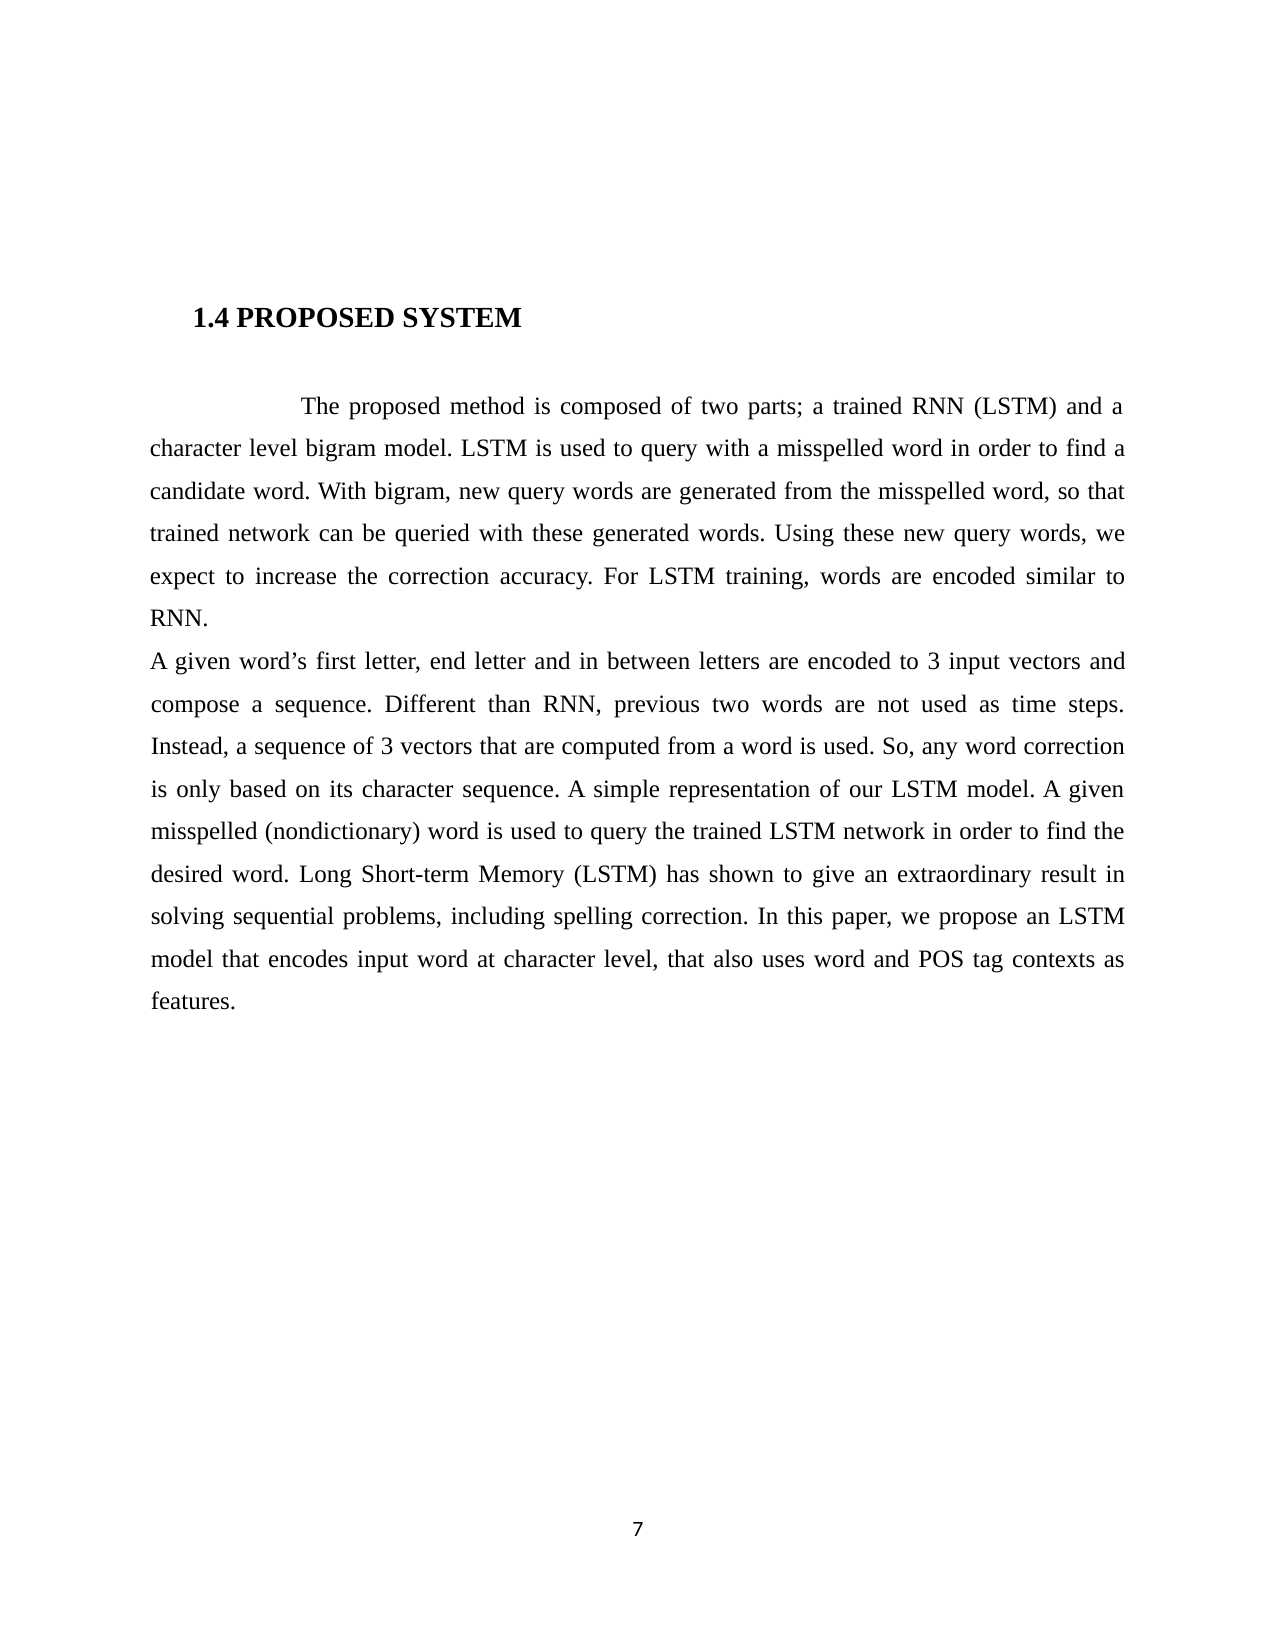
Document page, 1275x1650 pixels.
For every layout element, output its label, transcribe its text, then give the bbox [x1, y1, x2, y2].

text The proposed method is composed of two parts; a trained RNN (LSTM) and a character level bigram model. LSTM is used to query with a misspelled word in order to find a candidate word. With bigram, new query words are generated from the misspelled word, so that trained network can be queried with these generated words. Using these new query words, we expect to increase the correction accuracy. For LSTM training, words are encoded similar to RNN. [149, 391, 1126, 632]
text A given word’s first letter, end letter and in between letters are encoded to 3 input vectors and compose a sequence. Different than RNN, previous two words are not used as time steps. Instead, a sequence of 3 vectors that are computed from a word is used. So, any word correction is only based on its character sequence. A simple representation of our LSTM model. A given misspelled (nondictionary) word is used to query the trained LSTM network in order to find the desired word. Long Short-term Memory (LSTM) has shown to give an extraordinary result in solving sequential problems, including spelling correction. In this paper, we propose an LSTM model that encodes input word at character level, that also uses word and POS tag contexts as features. [149, 646, 1126, 1015]
subtitle 1.4 PROPOSED SYSTEM [192, 300, 1125, 334]
